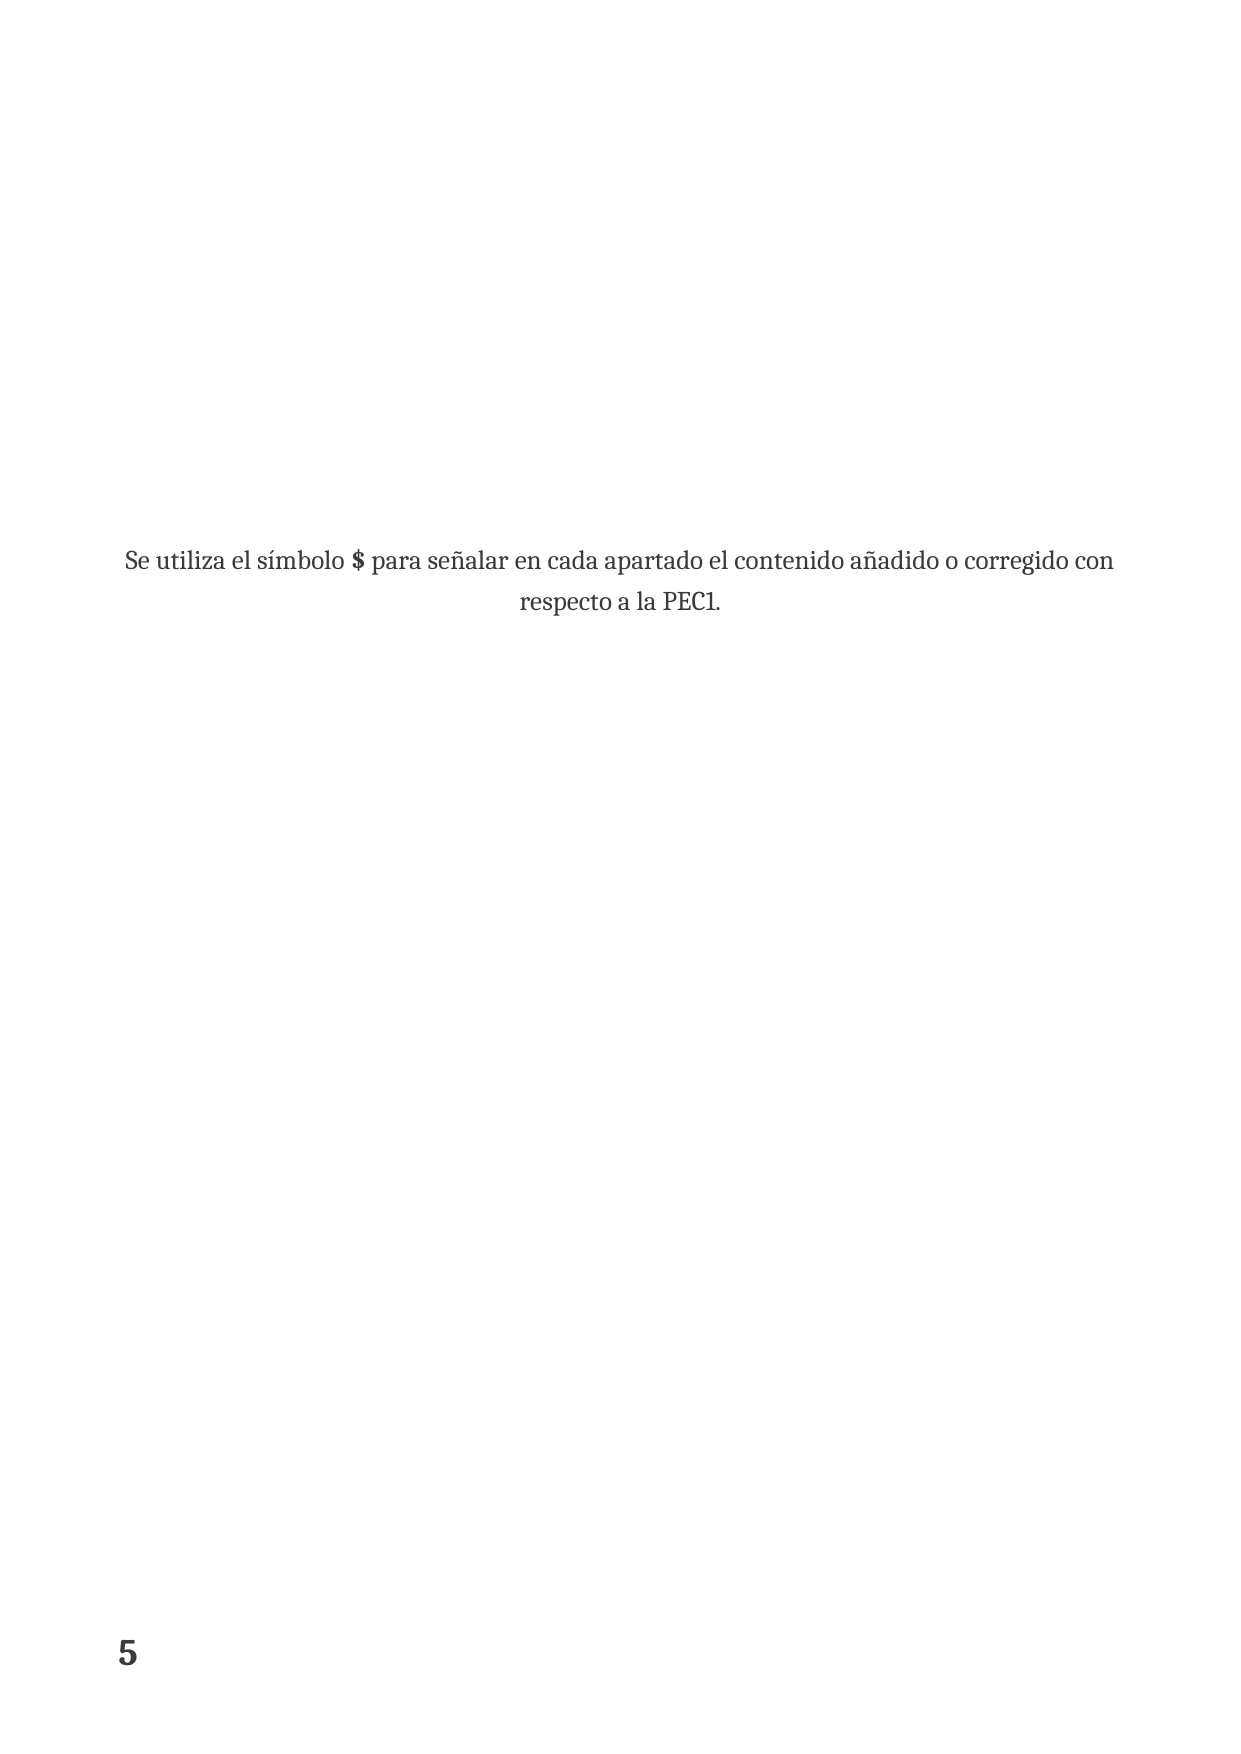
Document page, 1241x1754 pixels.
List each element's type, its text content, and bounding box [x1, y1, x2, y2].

text Se utiliza el símbolo $ para señalar en cada apartado el contenido añadido o corregido con respecto a la PEC1. [118, 545, 1122, 617]
